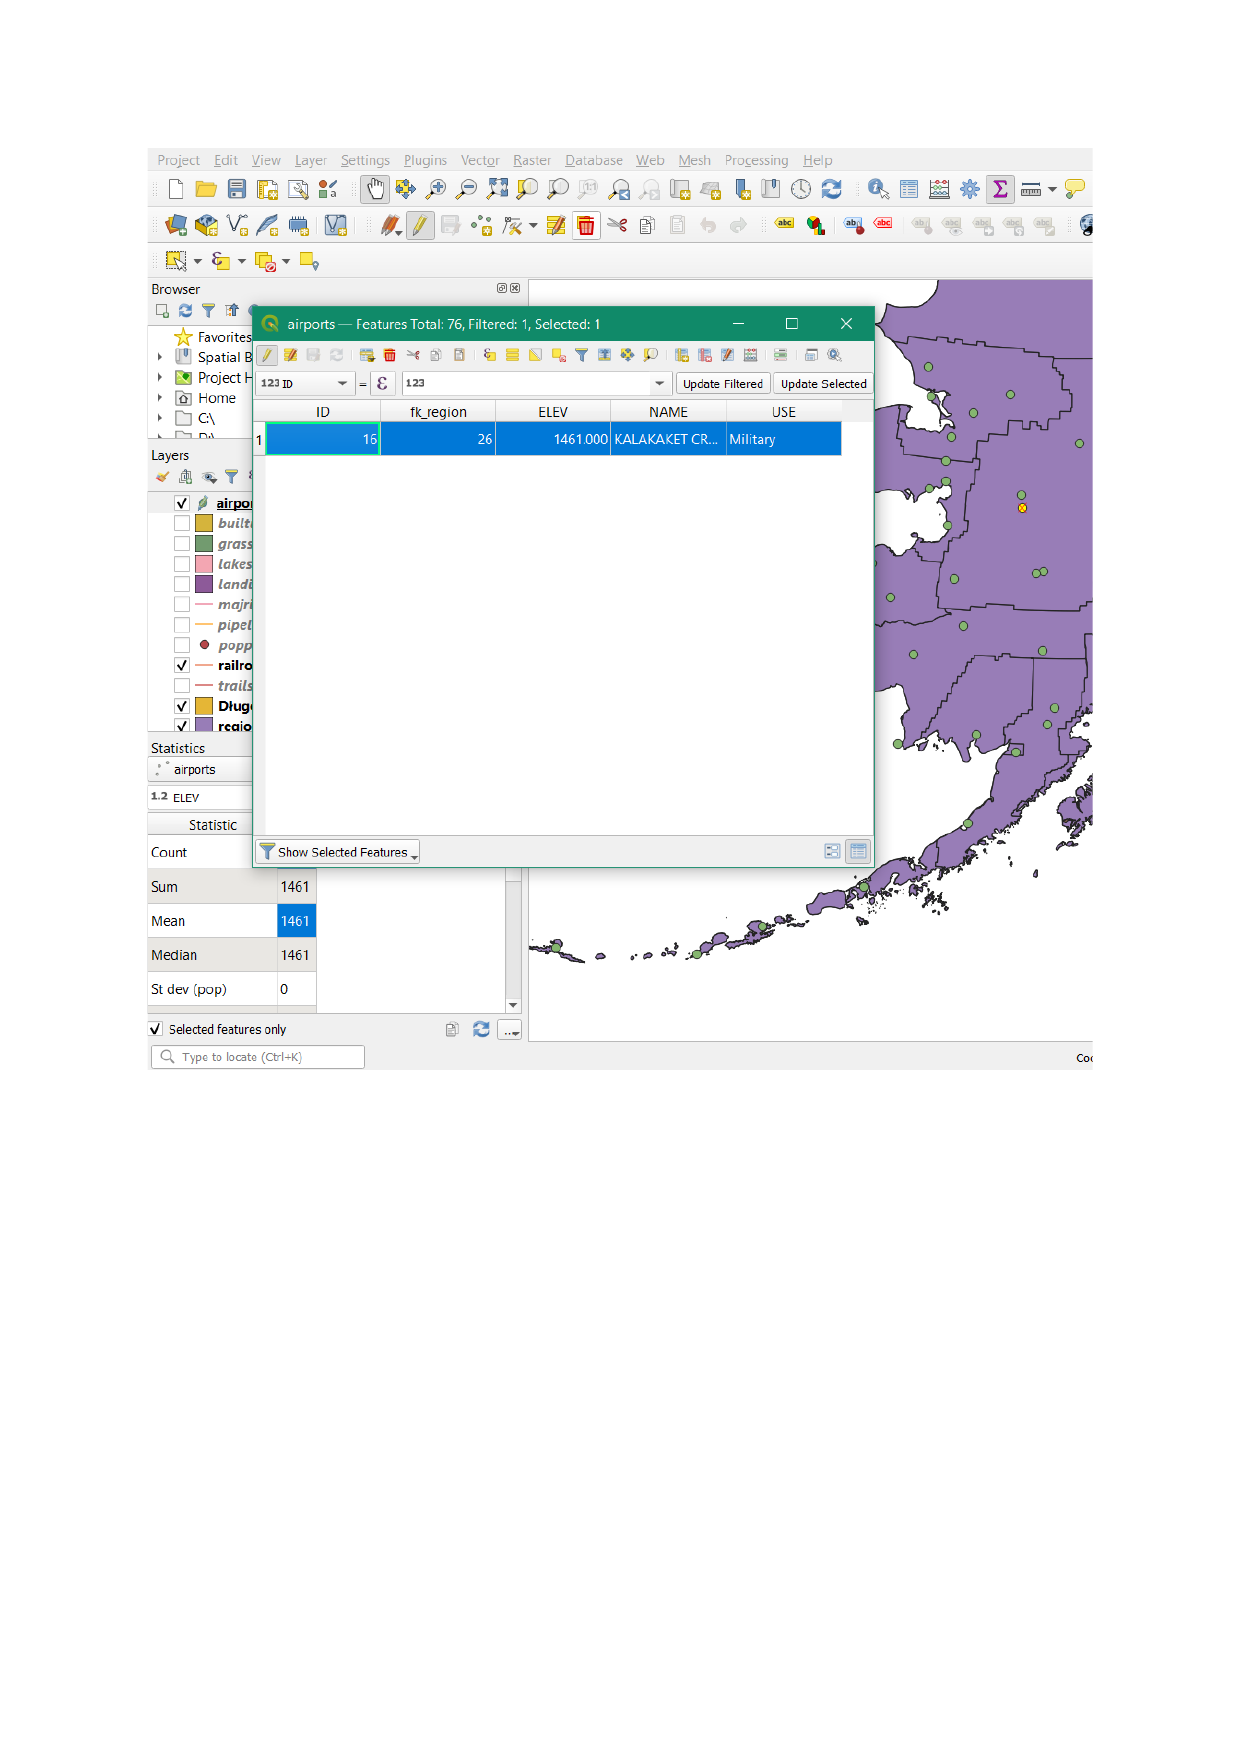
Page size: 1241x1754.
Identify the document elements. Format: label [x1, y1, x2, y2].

picture [147, 147, 1093, 1070]
